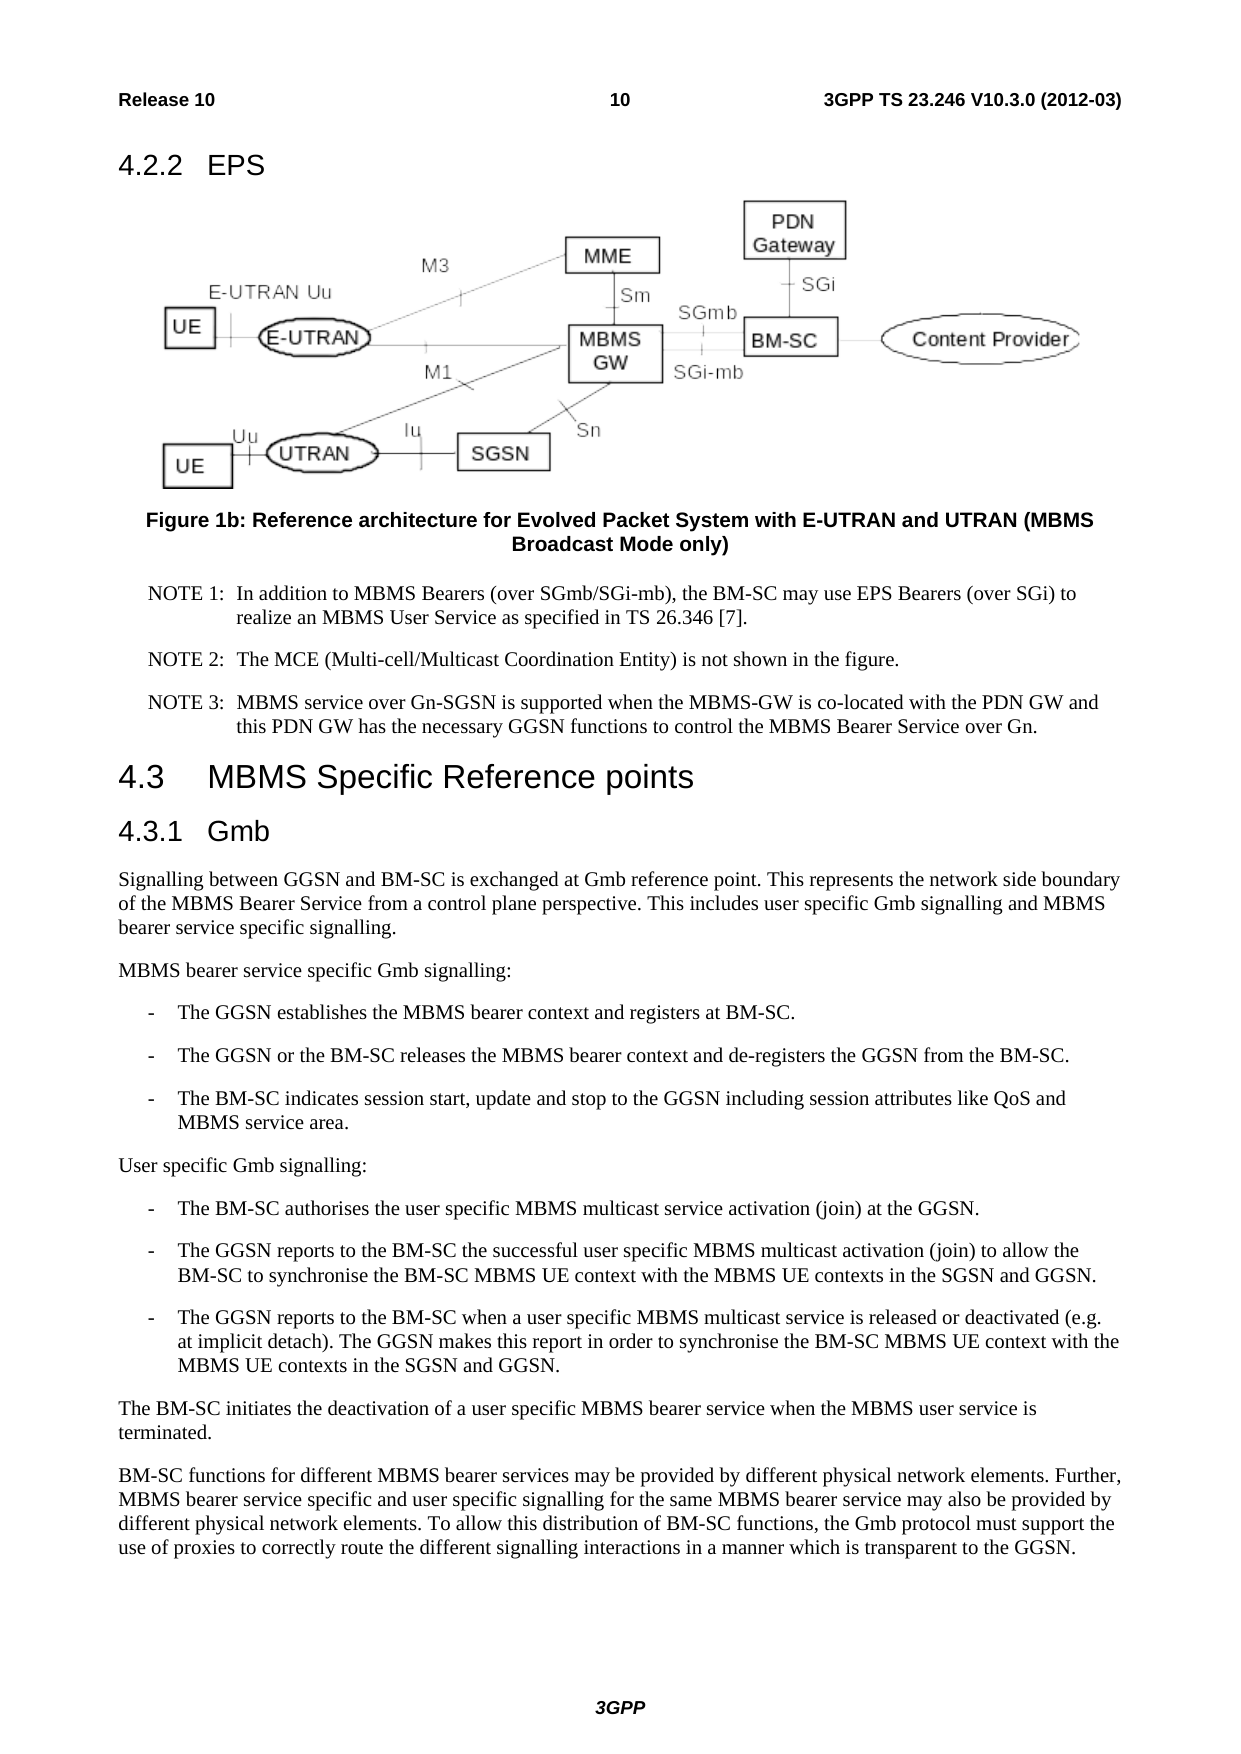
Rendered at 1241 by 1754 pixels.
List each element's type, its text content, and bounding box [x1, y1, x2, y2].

text - The GGSN reports to the BM-SC when a user specific MBMS multicast service is released or deactivated (e.g. at implicit detach). The GGSN makes this report in order to synchronise the BM-SC MBMS UE context with the MBMS UE contexts in the SGSN and GGSN. [148, 1305, 1122, 1377]
text MBMS bearer service specific Gmb signalling: [118, 957, 1122, 982]
text BM-SC functions for different MBMS bearer services may be provided by different physical network elements. Further, MBMS bearer service specific and user specific signalling for the same MBMS bearer service may also be provided by different physical network elements. To allow this distribution of BM-SC functions, the Gmb protocol must support the use of proxies to correctly route the different signalling interactions in a manner which is transparent to the GGSN. [118, 1463, 1122, 1559]
text - The BM-SC authorises the user specific MBMS multicast service activation (join) at the GGSN. [148, 1196, 1122, 1220]
text - The GGSN or the BM-SC releases the MBMS bearer context and de-registers the GGSN from the BM-SC. [148, 1043, 1122, 1067]
text - The BM-SC indicates session start, update and stop to the GGSN including session attributes like QoS and MBMS service area. [148, 1086, 1122, 1134]
text NOTE 1: In addition to MBMS Bearers (over SGmb/SGi-mb), the BM-SC may use EPS Bearers (over SGi) to realize an MBMS User Service as specified in TS 26.346 [7]. [148, 581, 1122, 629]
subtitle 4.3 MBMS Specific Reference points [118, 757, 1122, 796]
text NOTE 2: The MCE (Multi-cell/Multicast Coordination Entity) is not shown in the figure. [148, 647, 1122, 671]
text User specific Gmb signalling: [118, 1153, 1122, 1177]
subtitle 4.2.2 EPS [118, 147, 1122, 181]
text - The GGSN establishes the MBMS bearer context and registers at BM-SC. [148, 1000, 1122, 1024]
text - The GGSN reports to the BM-SC the successful user specific MBMS multicast activation (join) to allow the BM-SC to synchronise the BM-SC MBMS UE context with the MBMS UE contexts in the SGSN and GGSN. [148, 1238, 1122, 1287]
subtitle 4.3.1 Gmb [118, 814, 1122, 848]
text Signalling between GGSN and BM-SC is exchanged at Gmb reference point. This represents the network side boundary of the MBMS Bearer Service from a control plane perspective. This includes user specific Gmb signalling and MBMS bearer service specific signalling. [118, 867, 1122, 939]
text NOTE 3: MBMS service over Gn-SGSN is supported when the MBMS-GW is co-located with the PDN GW and this PDN GW has the necessary GGSN functions to control the MBMS Bearer Service over Gn. [148, 690, 1122, 738]
text The BM-SC initiates the deactivation of a user specific MBMS bearer service when the MBMS user service is terminated. [118, 1396, 1122, 1444]
text Figure 1b: Reference architecture for Evolved Packet System with E-UTRAN and UTRAN (MBMS Broadcast Mode only) [118, 508, 1122, 556]
